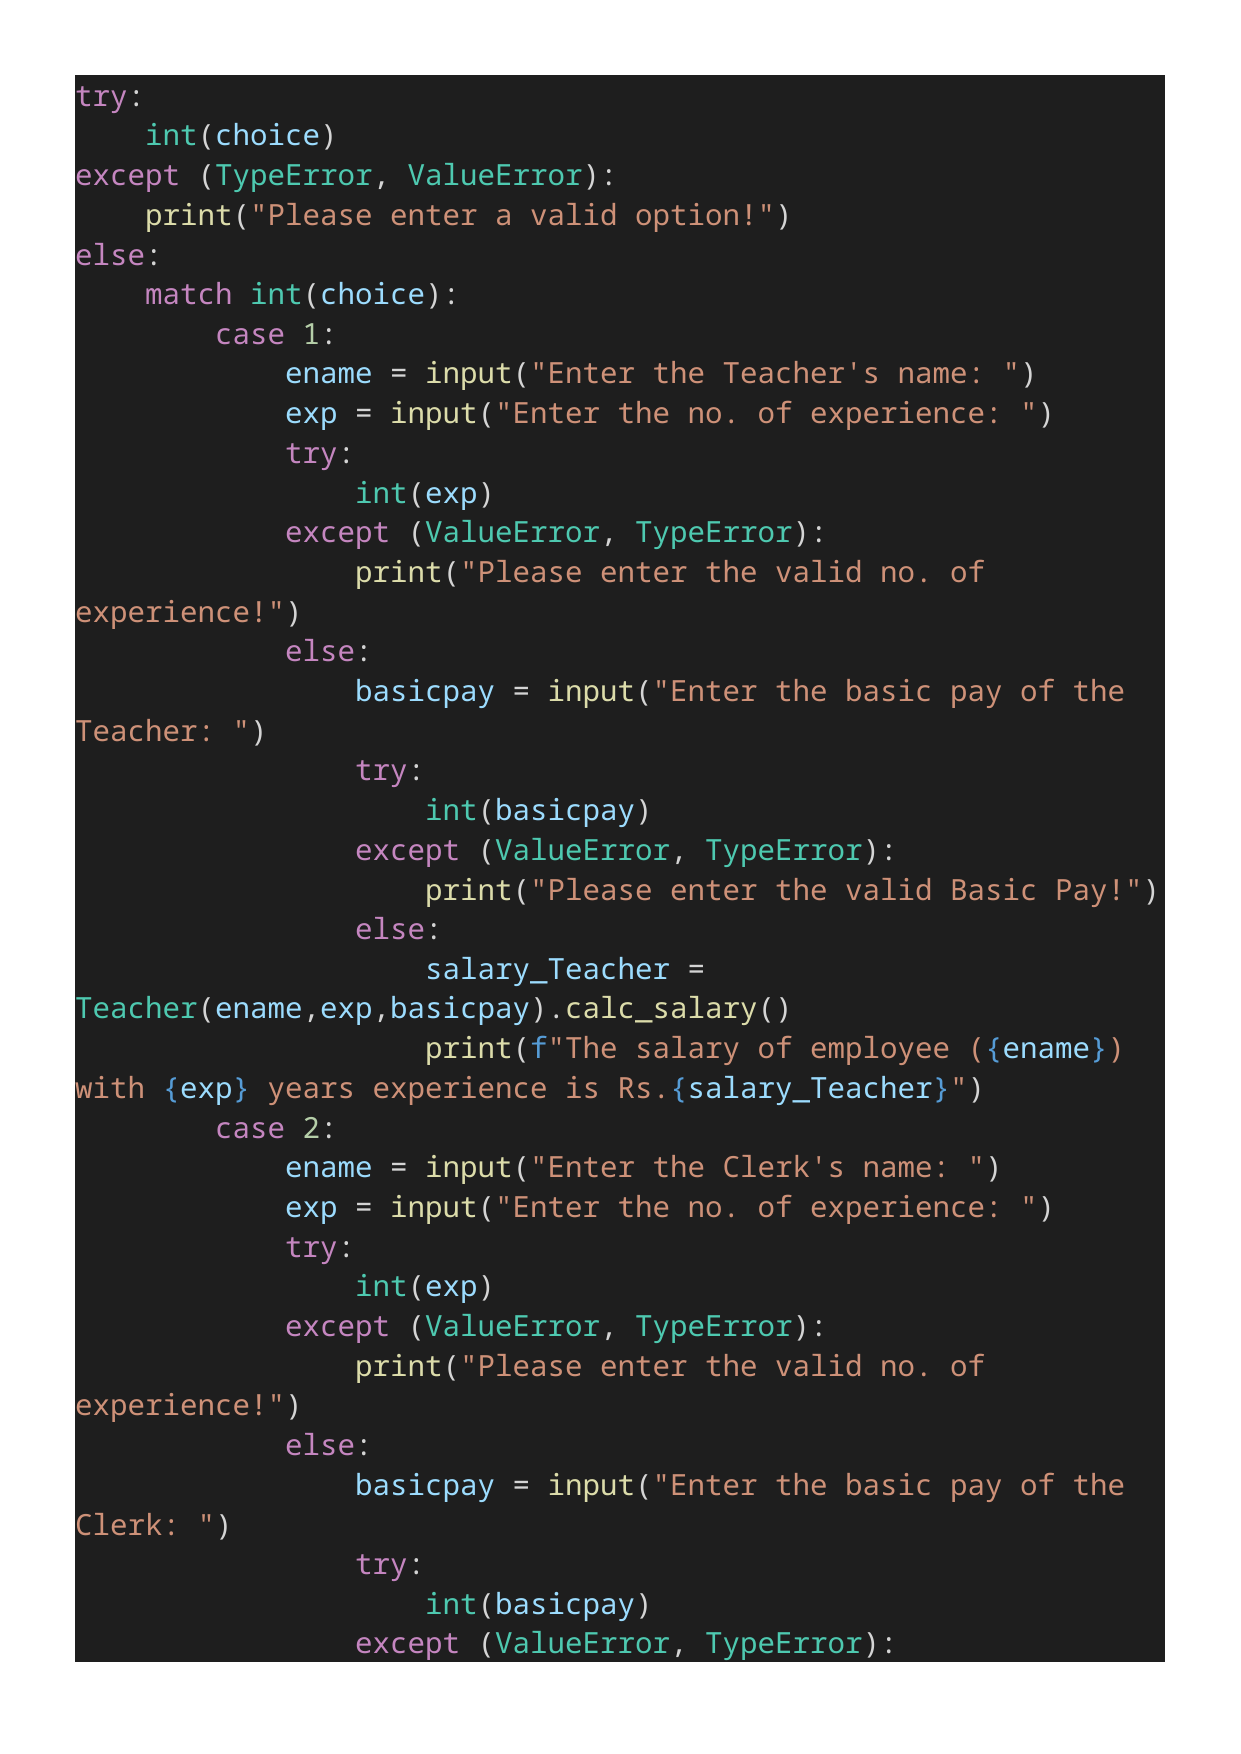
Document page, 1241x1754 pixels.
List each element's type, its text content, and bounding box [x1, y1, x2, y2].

text print("Please enter the valid Basic Pay!") [75, 869, 1165, 908]
text int(exp) [75, 472, 1165, 512]
text salary_Teacher = Teacher(ename,exp,basicpay).calc_salary() [75, 948, 1165, 1027]
text try: [75, 1543, 1165, 1583]
text except (ValueError, TypeError): [75, 512, 1165, 551]
text print("Please enter the valid no. of experience!") [75, 1345, 1165, 1424]
text try: [75, 432, 1165, 472]
text int(choice) [75, 115, 1165, 154]
text print(f"The salary of employee ({ename}) with {exp} years experience is Rs.{salary_Teacher}") [75, 1027, 1165, 1107]
text except (ValueError, TypeError): [75, 829, 1165, 869]
text case 1: [75, 313, 1165, 353]
text try: [75, 1226, 1165, 1266]
text except (ValueError, TypeError): [75, 1305, 1165, 1345]
text int(basicpay) [75, 1583, 1165, 1623]
text int(basicpay) [75, 789, 1165, 829]
text match int(choice): [75, 273, 1165, 313]
text exp = input("Enter the no. of experience: ") [75, 1186, 1165, 1226]
text except (TypeError, ValueError): [75, 154, 1165, 194]
text try: [75, 750, 1165, 789]
text try: [75, 75, 1165, 115]
text basicpay = input("Enter the basic pay of the Teacher: ") [75, 670, 1165, 750]
text ename = input("Enter the Clerk's name: ") [75, 1147, 1165, 1186]
text case 2: [75, 1107, 1165, 1147]
text basicpay = input("Enter the basic pay of the Clerk: ") [75, 1464, 1165, 1543]
text exp = input("Enter the no. of experience: ") [75, 392, 1165, 432]
text else: [75, 631, 1165, 670]
text ename = input("Enter the Teacher's name: ") [75, 353, 1165, 392]
text print("Please enter the valid no. of experience!") [75, 551, 1165, 631]
text print("Please enter a valid option!") [75, 194, 1165, 234]
text except (ValueError, TypeError): [75, 1623, 1165, 1662]
text else: [75, 1424, 1165, 1464]
text else: [75, 908, 1165, 948]
text int(exp) [75, 1266, 1165, 1305]
text else: [75, 234, 1165, 273]
